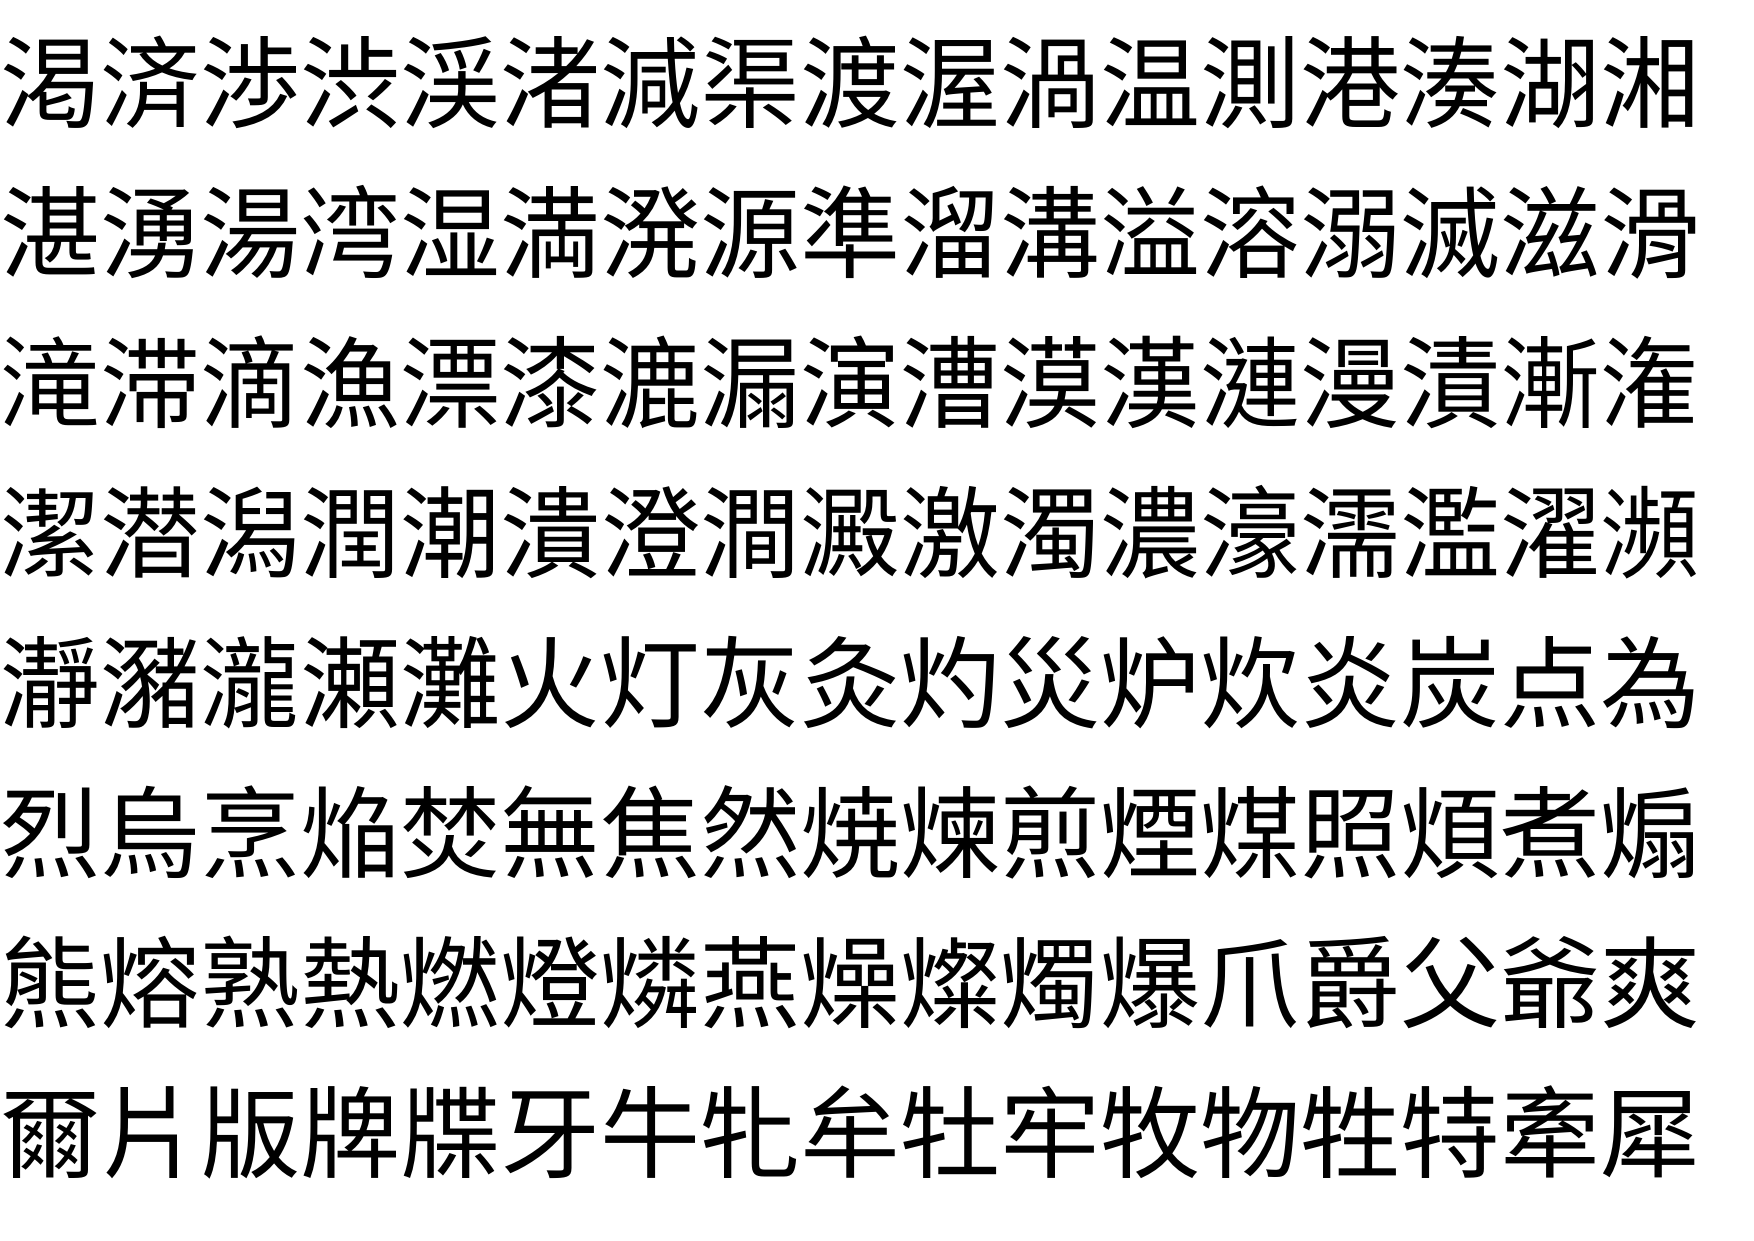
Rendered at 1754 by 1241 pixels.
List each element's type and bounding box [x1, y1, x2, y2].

text [0, 1, 1754, 1201]
